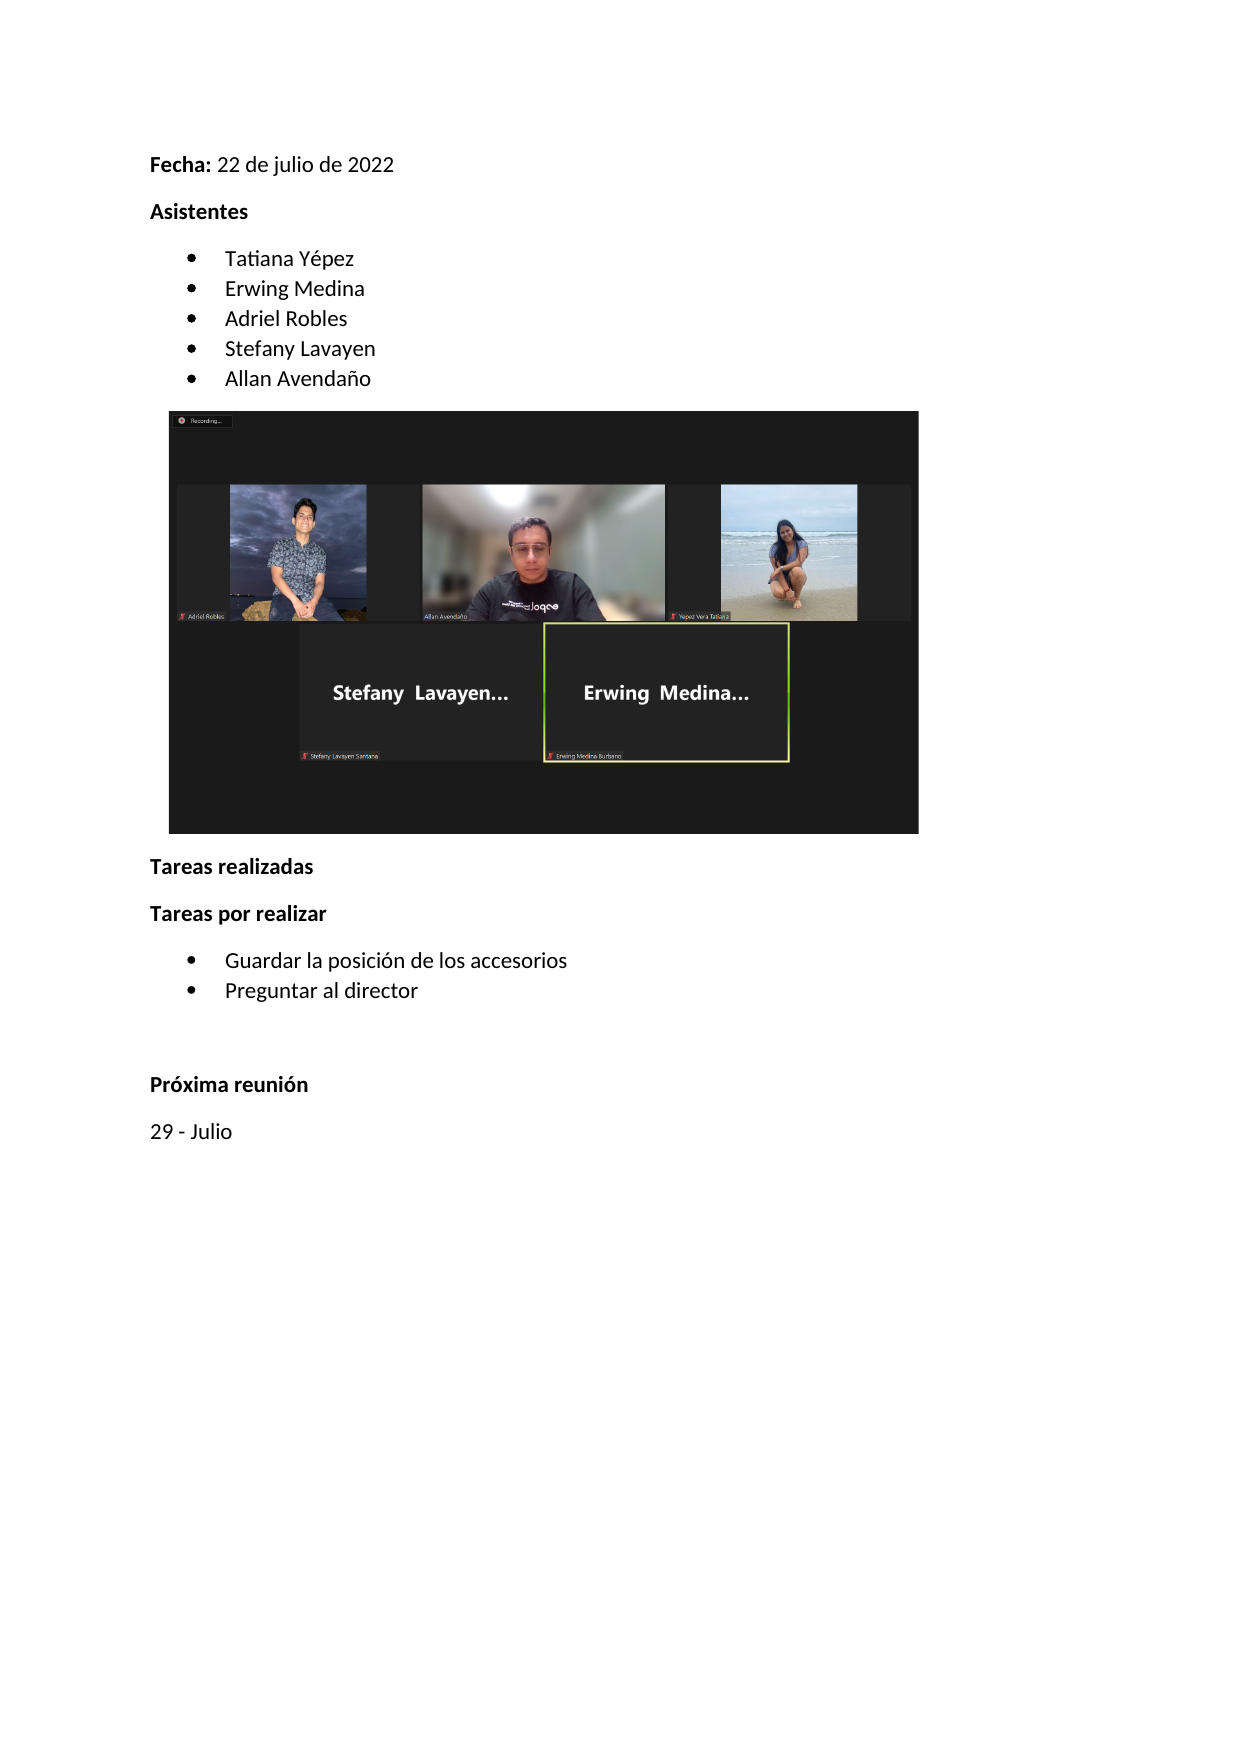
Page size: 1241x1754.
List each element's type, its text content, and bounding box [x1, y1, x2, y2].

list Stefany Lavayen [187, 334, 1090, 362]
text Tareas realizadas [150, 852, 1090, 880]
list Preguntar al director [187, 976, 1090, 1004]
list Tatiana Yépez [187, 244, 1090, 272]
list Adriel Robles [187, 304, 1090, 332]
list Allan Avendaño [187, 364, 1090, 393]
list Erwing Medina [187, 274, 1090, 302]
text 29 - Julio [150, 1117, 1090, 1145]
text Tareas por realizar [150, 899, 1090, 927]
list Guardar la posición de los accesorios [187, 946, 1090, 974]
text Fecha: 22 de julio de 2022 [150, 150, 1090, 178]
text Próxima reunión [150, 1070, 1090, 1098]
text Asistentes [150, 197, 1090, 225]
